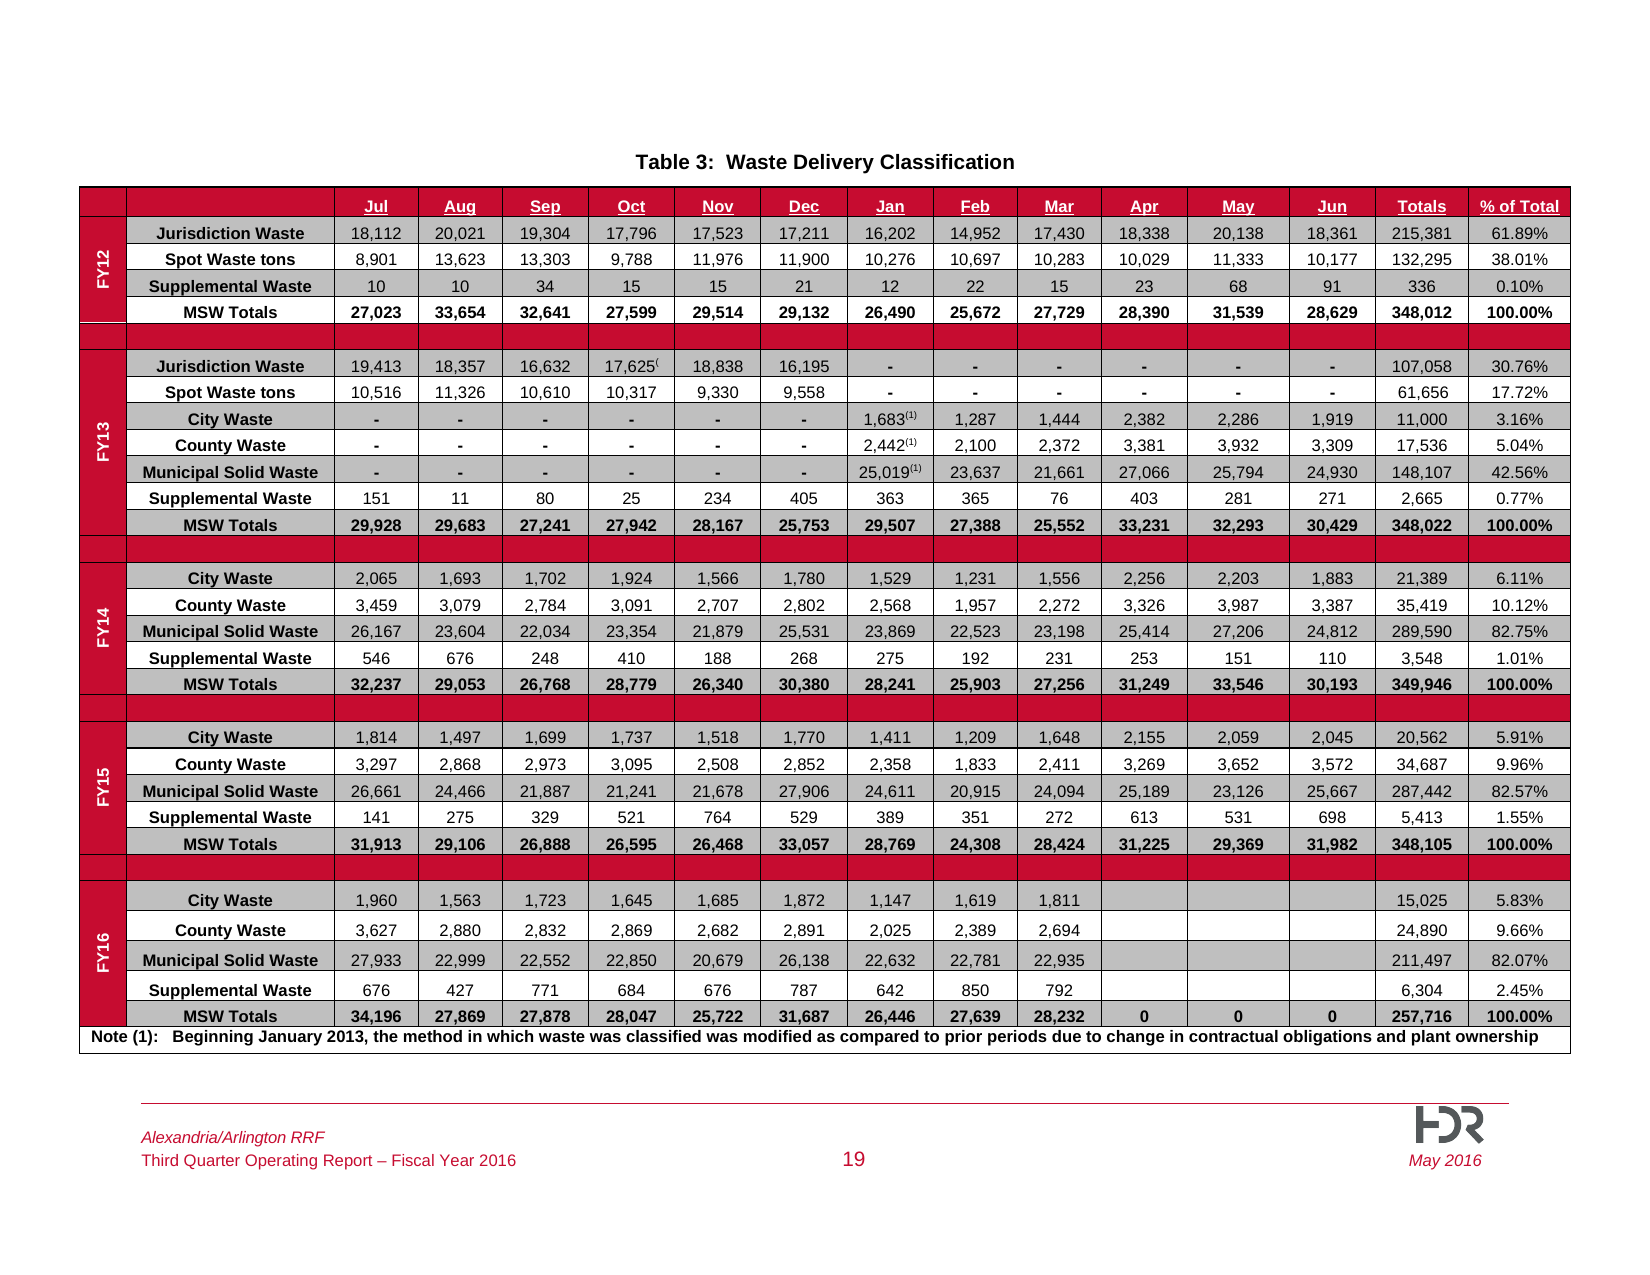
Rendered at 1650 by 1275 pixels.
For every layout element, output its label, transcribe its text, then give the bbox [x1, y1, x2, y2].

table_cell MSW Totals [127, 510, 334, 535]
table_cell Supplemental Waste [127, 971, 334, 999]
table_cell 19,413 [335, 350, 418, 376]
table_cell 231 [1018, 642, 1101, 668]
table_cell 1,833 [934, 749, 1017, 774]
table_cell 100.00% [1469, 828, 1570, 854]
table_cell [761, 855, 847, 880]
table_cell Municipal Solid Waste [127, 456, 334, 482]
table_cell 2,682 [675, 911, 760, 940]
table_cell - [419, 456, 502, 482]
table_cell 21,389 [1376, 563, 1468, 588]
table_cell 24,094 [1018, 775, 1101, 801]
table_cell - [848, 350, 933, 376]
table_cell [127, 855, 334, 880]
table_cell 25 [589, 483, 674, 508]
table_cell - [503, 456, 588, 482]
table_cell 1,556 [1018, 563, 1101, 588]
table_cell [848, 324, 933, 349]
table_cell County Waste [127, 911, 334, 940]
table_cell 3,652 [1188, 749, 1289, 774]
table_cell 24,930 [1290, 456, 1375, 482]
table_cell 1,518 [675, 722, 760, 747]
table_cell 1,693 [419, 563, 502, 588]
table_cell [1290, 536, 1375, 562]
table_cell 17,536 [1376, 430, 1468, 455]
table_cell 2,065 [335, 563, 418, 588]
table_cell 0 [1102, 1001, 1187, 1026]
table_cell 15 [675, 270, 760, 296]
table_cell [1469, 324, 1570, 349]
table_cell 22,552 [503, 941, 588, 970]
table_cell 5,413 [1376, 802, 1468, 827]
table_cell [675, 324, 760, 349]
table_cell 257,716 [1376, 1001, 1468, 1026]
table_cell 148,107 [1376, 456, 1468, 482]
table_cell - [934, 377, 1017, 402]
table_cell 22 [934, 270, 1017, 296]
table_cell 26,661 [335, 775, 418, 801]
table_cell 410 [589, 642, 674, 668]
table_cell 2,891 [761, 911, 847, 940]
table_cell 31,687 [761, 1001, 847, 1026]
table_cell 20,679 [675, 941, 760, 970]
table_cell 3,548 [1376, 642, 1468, 668]
table_cell 38.01% [1469, 244, 1570, 269]
table_cell 10.12% [1469, 589, 1570, 615]
table_cell 9,558 [761, 377, 847, 402]
table_cell [934, 695, 1017, 721]
table_cell 42.56% [1469, 456, 1570, 482]
table_cell - [675, 456, 760, 482]
table_cell MSW Totals [127, 828, 334, 854]
table_cell 25,019(1) [848, 456, 933, 482]
table_cell [1102, 855, 1187, 880]
table_cell FY14 [80, 563, 126, 694]
table_cell 13,623 [419, 244, 502, 269]
table_cell [1290, 881, 1375, 910]
table_cell 25,794 [1188, 456, 1289, 482]
table_cell 1,919 [1290, 403, 1375, 429]
table_cell - [1102, 377, 1187, 402]
table_cell City Waste [127, 881, 334, 910]
table_cell [419, 695, 502, 721]
table_cell 1,444 [1018, 403, 1101, 429]
table_cell [335, 536, 418, 562]
table_cell 1,645 [589, 881, 674, 910]
table_cell 22,632 [848, 941, 933, 970]
table_cell [1290, 324, 1375, 349]
table_cell [761, 536, 847, 562]
table_cell 13,303 [503, 244, 588, 269]
table_cell 27,388 [934, 510, 1017, 535]
table_cell 20,915 [934, 775, 1017, 801]
table_cell [1376, 695, 1468, 721]
table_cell [80, 324, 126, 349]
table_header Jan [848, 188, 933, 216]
table_cell [1290, 855, 1375, 880]
table_cell 11,900 [761, 244, 847, 269]
table_cell 22,935 [1018, 941, 1101, 970]
table_cell 30,193 [1290, 669, 1375, 694]
table_cell 15 [589, 270, 674, 296]
table_cell 32,293 [1188, 510, 1289, 535]
table_cell City Waste [127, 403, 334, 429]
table_cell [934, 324, 1017, 349]
table_cell 3,297 [335, 749, 418, 774]
table_cell - [1018, 350, 1101, 376]
table_cell 27,906 [761, 775, 847, 801]
table_cell 100.00% [1469, 297, 1570, 322]
table_cell 2,389 [934, 911, 1017, 940]
table_cell 3,326 [1102, 589, 1187, 615]
table_cell 642 [848, 971, 933, 999]
table_cell 2,568 [848, 589, 933, 615]
table_cell 698 [1290, 802, 1375, 827]
table_cell - [503, 403, 588, 429]
table_cell 10,283 [1018, 244, 1101, 269]
table_cell 1,619 [934, 881, 1017, 910]
table_cell 0.10% [1469, 270, 1570, 296]
table_cell 76 [1018, 483, 1101, 508]
table_header Nov [675, 188, 760, 216]
table_cell 23 [1102, 270, 1187, 296]
table_cell Spot Waste tons [127, 244, 334, 269]
table_cell 9,330 [675, 377, 760, 402]
table_cell 2,203 [1188, 563, 1289, 588]
table_header [127, 188, 334, 216]
table_cell [589, 324, 674, 349]
table_cell 32,641 [503, 297, 588, 322]
table_cell 3.16% [1469, 403, 1570, 429]
table_cell - [1290, 350, 1375, 376]
table_cell 272 [1018, 802, 1101, 827]
table_cell 275 [419, 802, 502, 827]
table_cell 23,869 [848, 616, 933, 641]
table_cell Supplemental Waste [127, 642, 334, 668]
table_cell [761, 324, 847, 349]
table_cell 33,654 [419, 297, 502, 322]
table_cell [1376, 324, 1468, 349]
table_cell 348,012 [1376, 297, 1468, 322]
table_cell 1,814 [335, 722, 418, 747]
table_cell 28,047 [589, 1001, 674, 1026]
table_cell 26,340 [675, 669, 760, 694]
table_cell 27,206 [1188, 616, 1289, 641]
table_cell 3,932 [1188, 430, 1289, 455]
table_header Totals [1376, 188, 1468, 216]
table_cell 3,091 [589, 589, 674, 615]
table_cell 234 [675, 483, 760, 508]
table_cell 2,100 [934, 430, 1017, 455]
table_cell 21,879 [675, 616, 760, 641]
table_cell 18,361 [1290, 217, 1375, 243]
table_cell 287,442 [1376, 775, 1468, 801]
table_cell 28,779 [589, 669, 674, 694]
table_cell 3,269 [1102, 749, 1187, 774]
table_cell [1188, 324, 1289, 349]
table_cell 3,459 [335, 589, 418, 615]
table_cell 27,023 [335, 297, 418, 322]
table_cell [1188, 855, 1289, 880]
table_header May [1188, 188, 1289, 216]
table_cell 1,780 [761, 563, 847, 588]
table_cell [848, 855, 933, 880]
table_cell 2,155 [1102, 722, 1187, 747]
table_cell 151 [1188, 642, 1289, 668]
table_cell - [1188, 350, 1289, 376]
table_cell 771 [503, 971, 588, 999]
table_cell 365 [934, 483, 1017, 508]
table_cell [1188, 911, 1289, 940]
table_cell 1,287 [934, 403, 1017, 429]
table_cell [1018, 855, 1101, 880]
table_cell 1,411 [848, 722, 933, 747]
table_cell 28,769 [848, 828, 933, 854]
table_cell 25,672 [934, 297, 1017, 322]
table_cell - [589, 403, 674, 429]
table_cell 31,539 [1188, 297, 1289, 322]
table_cell 24,308 [934, 828, 1017, 854]
table_cell 27,241 [503, 510, 588, 535]
table_cell 26,768 [503, 669, 588, 694]
table_cell 29,507 [848, 510, 933, 535]
table_cell 31,913 [335, 828, 418, 854]
table_cell [419, 324, 502, 349]
table_cell 1,147 [848, 881, 933, 910]
table_cell [1102, 324, 1187, 349]
table_cell 8,901 [335, 244, 418, 269]
table_cell - [761, 430, 847, 455]
table_cell 1,231 [934, 563, 1017, 588]
table_cell 676 [419, 642, 502, 668]
table_cell [1376, 536, 1468, 562]
table_cell [80, 855, 126, 880]
table_cell 11,976 [675, 244, 760, 269]
table_cell 1,648 [1018, 722, 1101, 747]
table_cell 1,529 [848, 563, 933, 588]
table_cell 0 [1290, 1001, 1375, 1026]
table_cell 275 [848, 642, 933, 668]
table_cell 35,419 [1376, 589, 1468, 615]
table_cell 1,566 [675, 563, 760, 588]
table_cell 34 [503, 270, 588, 296]
table_cell 787 [761, 971, 847, 999]
table_cell FY15 [80, 722, 126, 854]
table_cell 82.07% [1469, 941, 1570, 970]
table_cell 1,723 [503, 881, 588, 910]
table_cell - [1018, 377, 1101, 402]
table_cell [335, 695, 418, 721]
table_header Jun [1290, 188, 1375, 216]
table_cell 22,781 [934, 941, 1017, 970]
table_cell 2,852 [761, 749, 847, 774]
table_cell 26,888 [503, 828, 588, 854]
table_cell 26,595 [589, 828, 674, 854]
table_cell 33,057 [761, 828, 847, 854]
table_header Aug [419, 188, 502, 216]
table_cell 268 [761, 642, 847, 668]
table_cell 28,424 [1018, 828, 1101, 854]
table_cell 1,957 [934, 589, 1017, 615]
table_cell 2.45% [1469, 971, 1570, 999]
table_cell 25,903 [934, 669, 1017, 694]
table_cell [1188, 881, 1289, 910]
table_cell 26,138 [761, 941, 847, 970]
table_cell 3,381 [1102, 430, 1187, 455]
table_cell 141 [335, 802, 418, 827]
table_cell 21,678 [675, 775, 760, 801]
table_cell 27,599 [589, 297, 674, 322]
table_cell 33,546 [1188, 669, 1289, 694]
table_cell 132,295 [1376, 244, 1468, 269]
table_cell 521 [589, 802, 674, 827]
table_cell 29,514 [675, 297, 760, 322]
table_cell - [419, 430, 502, 455]
table_cell [503, 855, 588, 880]
table_cell FY12 [80, 217, 126, 322]
table_cell 3,387 [1290, 589, 1375, 615]
table_cell Supplemental Waste [127, 270, 334, 296]
table_cell [761, 695, 847, 721]
table_cell [127, 324, 334, 349]
table_cell 211,497 [1376, 941, 1468, 970]
table_cell 22,850 [589, 941, 674, 970]
table_cell - [419, 403, 502, 429]
table_cell 29,053 [419, 669, 502, 694]
table_cell 336 [1376, 270, 1468, 296]
table_cell Note (1): Beginning January 2013, the method in which waste was classified was modified as compared to prior periods due to change in contractual obligations and plant ownership [80, 1027, 1570, 1053]
table_cell 22,999 [419, 941, 502, 970]
table_cell 1.55% [1469, 802, 1570, 827]
table_cell 3,095 [589, 749, 674, 774]
table_cell 25,667 [1290, 775, 1375, 801]
table_cell 100.00% [1469, 1001, 1570, 1026]
table_cell - [675, 430, 760, 455]
table_cell 151 [335, 483, 418, 508]
table_cell 16,202 [848, 217, 933, 243]
table_cell 29,683 [419, 510, 502, 535]
table_cell [934, 855, 1017, 880]
table_cell [1188, 941, 1289, 970]
table_cell 3,079 [419, 589, 502, 615]
table_cell 30.76% [1469, 350, 1570, 376]
table_cell 11 [419, 483, 502, 508]
table_cell 10 [419, 270, 502, 296]
table_cell [1102, 911, 1187, 940]
table_cell 82.57% [1469, 775, 1570, 801]
table_cell 10,276 [848, 244, 933, 269]
table_cell 215,381 [1376, 217, 1468, 243]
table_cell 1,683(1) [848, 403, 933, 429]
table_cell 764 [675, 802, 760, 827]
table_cell 14,952 [934, 217, 1017, 243]
table_cell 17,796 [589, 217, 674, 243]
table_cell 21,887 [503, 775, 588, 801]
table_cell 1,685 [675, 881, 760, 910]
table_cell [934, 536, 1017, 562]
table_cell [589, 536, 674, 562]
table_cell 23,198 [1018, 616, 1101, 641]
table_cell 18,112 [335, 217, 418, 243]
table_cell [335, 324, 418, 349]
table_cell 6.11% [1469, 563, 1570, 588]
table_cell 389 [848, 802, 933, 827]
table_cell [1376, 855, 1468, 880]
table_cell [848, 536, 933, 562]
table_cell 80 [503, 483, 588, 508]
table_cell 1,960 [335, 881, 418, 910]
table_cell 3,987 [1188, 589, 1289, 615]
table_cell 676 [675, 971, 760, 999]
table_cell [1290, 971, 1375, 999]
table_cell 10,317 [589, 377, 674, 402]
table_cell - [675, 403, 760, 429]
table_cell [1188, 536, 1289, 562]
table_cell - [335, 403, 418, 429]
table_cell 27,878 [503, 1001, 588, 1026]
table_cell 28,390 [1102, 297, 1187, 322]
table_cell [127, 695, 334, 721]
table_cell 3,572 [1290, 749, 1375, 774]
table_cell 25,189 [1102, 775, 1187, 801]
text Table 3: Waste Delivery Classification [141, 150, 1509, 174]
table_cell 17.72% [1469, 377, 1570, 402]
table_cell 792 [1018, 971, 1101, 999]
table_cell County Waste [127, 430, 334, 455]
table_cell 10,610 [503, 377, 588, 402]
table_cell 27,066 [1102, 456, 1187, 482]
table_cell 2,442(1) [848, 430, 933, 455]
table_cell Supplemental Waste [127, 802, 334, 827]
table_cell 61,656 [1376, 377, 1468, 402]
table_cell 10 [335, 270, 418, 296]
table_cell - [761, 403, 847, 429]
table_header [80, 188, 126, 216]
table_cell Jurisdiction Waste [127, 350, 334, 376]
table_cell 82.75% [1469, 616, 1570, 641]
table_cell County Waste [127, 749, 334, 774]
table_header Mar [1018, 188, 1101, 216]
table_cell 22,034 [503, 616, 588, 641]
table_cell 18,357 [419, 350, 502, 376]
table_cell 329 [503, 802, 588, 827]
table_cell 31,982 [1290, 828, 1375, 854]
table_cell 348,105 [1376, 828, 1468, 854]
table_cell 16,195 [761, 350, 847, 376]
table_cell [1290, 695, 1375, 721]
table_cell 5.83% [1469, 881, 1570, 910]
table_cell - [1290, 377, 1375, 402]
table_cell 1,497 [419, 722, 502, 747]
table_cell [503, 695, 588, 721]
table_cell [1469, 695, 1570, 721]
table_cell 91 [1290, 270, 1375, 296]
table_cell Jurisdiction Waste [127, 217, 334, 243]
table_cell 20,021 [419, 217, 502, 243]
table_cell 3,309 [1290, 430, 1375, 455]
table_cell 17,625( [589, 350, 674, 376]
table_cell 2,784 [503, 589, 588, 615]
table_cell [419, 855, 502, 880]
table_cell 26,490 [848, 297, 933, 322]
table_cell 27,942 [589, 510, 674, 535]
table_cell 2,868 [419, 749, 502, 774]
table_cell 9.66% [1469, 911, 1570, 940]
table_header Feb [934, 188, 1017, 216]
table_cell 10,516 [335, 377, 418, 402]
table_cell 17,430 [1018, 217, 1101, 243]
table_cell - [589, 456, 674, 482]
table_cell 11,000 [1376, 403, 1468, 429]
table_cell 68 [1188, 270, 1289, 296]
table_cell 6,304 [1376, 971, 1468, 999]
table_cell 31,249 [1102, 669, 1187, 694]
table_cell - [335, 430, 418, 455]
table_cell County Waste [127, 589, 334, 615]
table_cell [1102, 941, 1187, 970]
table_cell 29,106 [419, 828, 502, 854]
table_cell 349,946 [1376, 669, 1468, 694]
table_cell [675, 536, 760, 562]
table_cell [675, 855, 760, 880]
table_cell 2,973 [503, 749, 588, 774]
table_cell 34,196 [335, 1001, 418, 1026]
table_cell 24,812 [1290, 616, 1375, 641]
table_cell 5.04% [1469, 430, 1570, 455]
table_cell 28,167 [675, 510, 760, 535]
table_cell [848, 695, 933, 721]
table_cell 25,753 [761, 510, 847, 535]
table_cell 1,872 [761, 881, 847, 910]
table_cell 23,126 [1188, 775, 1289, 801]
table_cell MSW Totals [127, 669, 334, 694]
table_cell 17,523 [675, 217, 760, 243]
table_cell 32,237 [335, 669, 418, 694]
picture [1416, 1106, 1484, 1144]
table_cell 2,694 [1018, 911, 1101, 940]
table_cell 2,025 [848, 911, 933, 940]
table_cell 1.01% [1469, 642, 1570, 668]
table_cell 546 [335, 642, 418, 668]
table_cell 28,232 [1018, 1001, 1101, 1026]
table_cell [675, 695, 760, 721]
table_cell 18,338 [1102, 217, 1187, 243]
table_cell [1469, 855, 1570, 880]
table_cell 26,167 [335, 616, 418, 641]
table_cell 29,369 [1188, 828, 1289, 854]
table_cell 26,446 [848, 1001, 933, 1026]
table_cell [1102, 536, 1187, 562]
table_cell 11,326 [419, 377, 502, 402]
table_cell 9,788 [589, 244, 674, 269]
table_cell 3,627 [335, 911, 418, 940]
table_cell 1,563 [419, 881, 502, 910]
table_cell - [589, 430, 674, 455]
table_cell 2,880 [419, 911, 502, 940]
table_cell 15,025 [1376, 881, 1468, 910]
table_cell 1,699 [503, 722, 588, 747]
table_cell City Waste [127, 722, 334, 747]
table_cell 2,272 [1018, 589, 1101, 615]
table_cell 188 [675, 642, 760, 668]
table_cell 24,890 [1376, 911, 1468, 940]
table_cell 676 [335, 971, 418, 999]
table_cell 100.00% [1469, 510, 1570, 535]
table_cell 23,354 [589, 616, 674, 641]
table_cell 2,832 [503, 911, 588, 940]
table_cell 2,059 [1188, 722, 1289, 747]
table_cell 28,241 [848, 669, 933, 694]
table_cell [335, 855, 418, 880]
table_cell [1018, 536, 1101, 562]
table_cell 29,928 [335, 510, 418, 535]
table_cell 1,924 [589, 563, 674, 588]
table_cell FY13 [80, 350, 126, 535]
table_cell 427 [419, 971, 502, 999]
table_cell 348,022 [1376, 510, 1468, 535]
table_cell [503, 536, 588, 562]
table_cell 10,029 [1102, 244, 1187, 269]
table_cell [1018, 324, 1101, 349]
table_cell 27,256 [1018, 669, 1101, 694]
table_cell 1,209 [934, 722, 1017, 747]
table_cell - [1188, 377, 1289, 402]
table_cell 27,933 [335, 941, 418, 970]
table_cell 281 [1188, 483, 1289, 508]
table_cell 2,286 [1188, 403, 1289, 429]
table_cell 192 [934, 642, 1017, 668]
table_cell 351 [934, 802, 1017, 827]
table_cell - [761, 456, 847, 482]
table_cell 248 [503, 642, 588, 668]
table_cell 2,372 [1018, 430, 1101, 455]
table_cell - [503, 430, 588, 455]
table_cell 2,045 [1290, 722, 1375, 747]
table_cell 2,707 [675, 589, 760, 615]
table_cell - [848, 377, 933, 402]
table_cell Supplemental Waste [127, 483, 334, 508]
table_cell 2,508 [675, 749, 760, 774]
table_cell MSW Totals [127, 1001, 334, 1026]
table_cell 529 [761, 802, 847, 827]
table_cell 110 [1290, 642, 1375, 668]
table_cell FY16 [80, 881, 126, 1026]
table_cell 27,729 [1018, 297, 1101, 322]
table_cell 21 [761, 270, 847, 296]
table_cell 20,562 [1376, 722, 1468, 747]
table_cell 26,468 [675, 828, 760, 854]
table_cell [1188, 971, 1289, 999]
table_cell 31,225 [1102, 828, 1187, 854]
table_header Dec [761, 188, 847, 216]
table_cell 25,552 [1018, 510, 1101, 535]
table_cell 1,811 [1018, 881, 1101, 910]
table_header Apr [1102, 188, 1187, 216]
table_cell 27,639 [934, 1001, 1017, 1026]
table_cell Municipal Solid Waste [127, 775, 334, 801]
table_cell 405 [761, 483, 847, 508]
table_cell 17,211 [761, 217, 847, 243]
table_cell [589, 855, 674, 880]
table_cell 107,058 [1376, 350, 1468, 376]
table_cell [80, 695, 126, 721]
table_cell 613 [1102, 802, 1187, 827]
table_cell 34,687 [1376, 749, 1468, 774]
table_cell Municipal Solid Waste [127, 616, 334, 641]
table_cell [503, 324, 588, 349]
table_cell 33,231 [1102, 510, 1187, 535]
table_header Oct [589, 188, 674, 216]
table_cell Municipal Solid Waste [127, 941, 334, 970]
table_cell 23,637 [934, 456, 1017, 482]
table_cell 9.96% [1469, 749, 1570, 774]
table_cell 2,256 [1102, 563, 1187, 588]
table_cell 61.89% [1469, 217, 1570, 243]
table_cell 271 [1290, 483, 1375, 508]
table_cell 24,611 [848, 775, 933, 801]
table_cell 21,241 [589, 775, 674, 801]
table_cell 1,702 [503, 563, 588, 588]
table_cell 850 [934, 971, 1017, 999]
table_cell 2,411 [1018, 749, 1101, 774]
table_cell [127, 536, 334, 562]
table_cell 16,632 [503, 350, 588, 376]
table_cell 29,132 [761, 297, 847, 322]
table_cell Spot Waste tons [127, 377, 334, 402]
table_cell [80, 536, 126, 562]
table_cell 25,531 [761, 616, 847, 641]
table_cell 2,802 [761, 589, 847, 615]
table_cell 403 [1102, 483, 1187, 508]
table_cell [1102, 971, 1187, 999]
table_cell 531 [1188, 802, 1289, 827]
table_cell [589, 695, 674, 721]
table_cell 2,358 [848, 749, 933, 774]
table_cell - [335, 456, 418, 482]
table_cell 21,661 [1018, 456, 1101, 482]
table_cell 27,869 [419, 1001, 502, 1026]
table_cell - [1102, 350, 1187, 376]
table_cell 363 [848, 483, 933, 508]
table_cell 0.77% [1469, 483, 1570, 508]
table_cell MSW Totals [127, 297, 334, 322]
table_cell 0 [1188, 1001, 1289, 1026]
table_cell 10,177 [1290, 244, 1375, 269]
table_cell 12 [848, 270, 933, 296]
table_cell [1290, 941, 1375, 970]
table_cell 1,770 [761, 722, 847, 747]
table_cell [1469, 536, 1570, 562]
table_cell 289,590 [1376, 616, 1468, 641]
table_cell 19,304 [503, 217, 588, 243]
table_cell 25,722 [675, 1001, 760, 1026]
table_cell 18,838 [675, 350, 760, 376]
table_cell [419, 536, 502, 562]
table_cell 30,380 [761, 669, 847, 694]
table_cell [1102, 881, 1187, 910]
table_header % of Total [1469, 188, 1570, 216]
table_cell 1,883 [1290, 563, 1375, 588]
table_cell [1290, 911, 1375, 940]
table_cell 10,697 [934, 244, 1017, 269]
table_cell 30,429 [1290, 510, 1375, 535]
table_header Sep [503, 188, 588, 216]
table_cell 22,523 [934, 616, 1017, 641]
table_cell 20,138 [1188, 217, 1289, 243]
table_cell 1,737 [589, 722, 674, 747]
table_cell 2,665 [1376, 483, 1468, 508]
table_cell City Waste [127, 563, 334, 588]
table_cell 11,333 [1188, 244, 1289, 269]
table_header Jul [335, 188, 418, 216]
table_cell 24,466 [419, 775, 502, 801]
table_cell - [934, 350, 1017, 376]
table_cell [1018, 695, 1101, 721]
table_cell 15 [1018, 270, 1101, 296]
table_cell [1188, 695, 1289, 721]
table_cell 5.91% [1469, 722, 1570, 747]
table_cell 23,604 [419, 616, 502, 641]
table_cell 100.00% [1469, 669, 1570, 694]
table_cell 2,869 [589, 911, 674, 940]
table_cell 684 [589, 971, 674, 999]
table_cell [1102, 695, 1187, 721]
table_cell 28,629 [1290, 297, 1375, 322]
table_cell 25,414 [1102, 616, 1187, 641]
table_cell 253 [1102, 642, 1187, 668]
table_cell 2,382 [1102, 403, 1187, 429]
